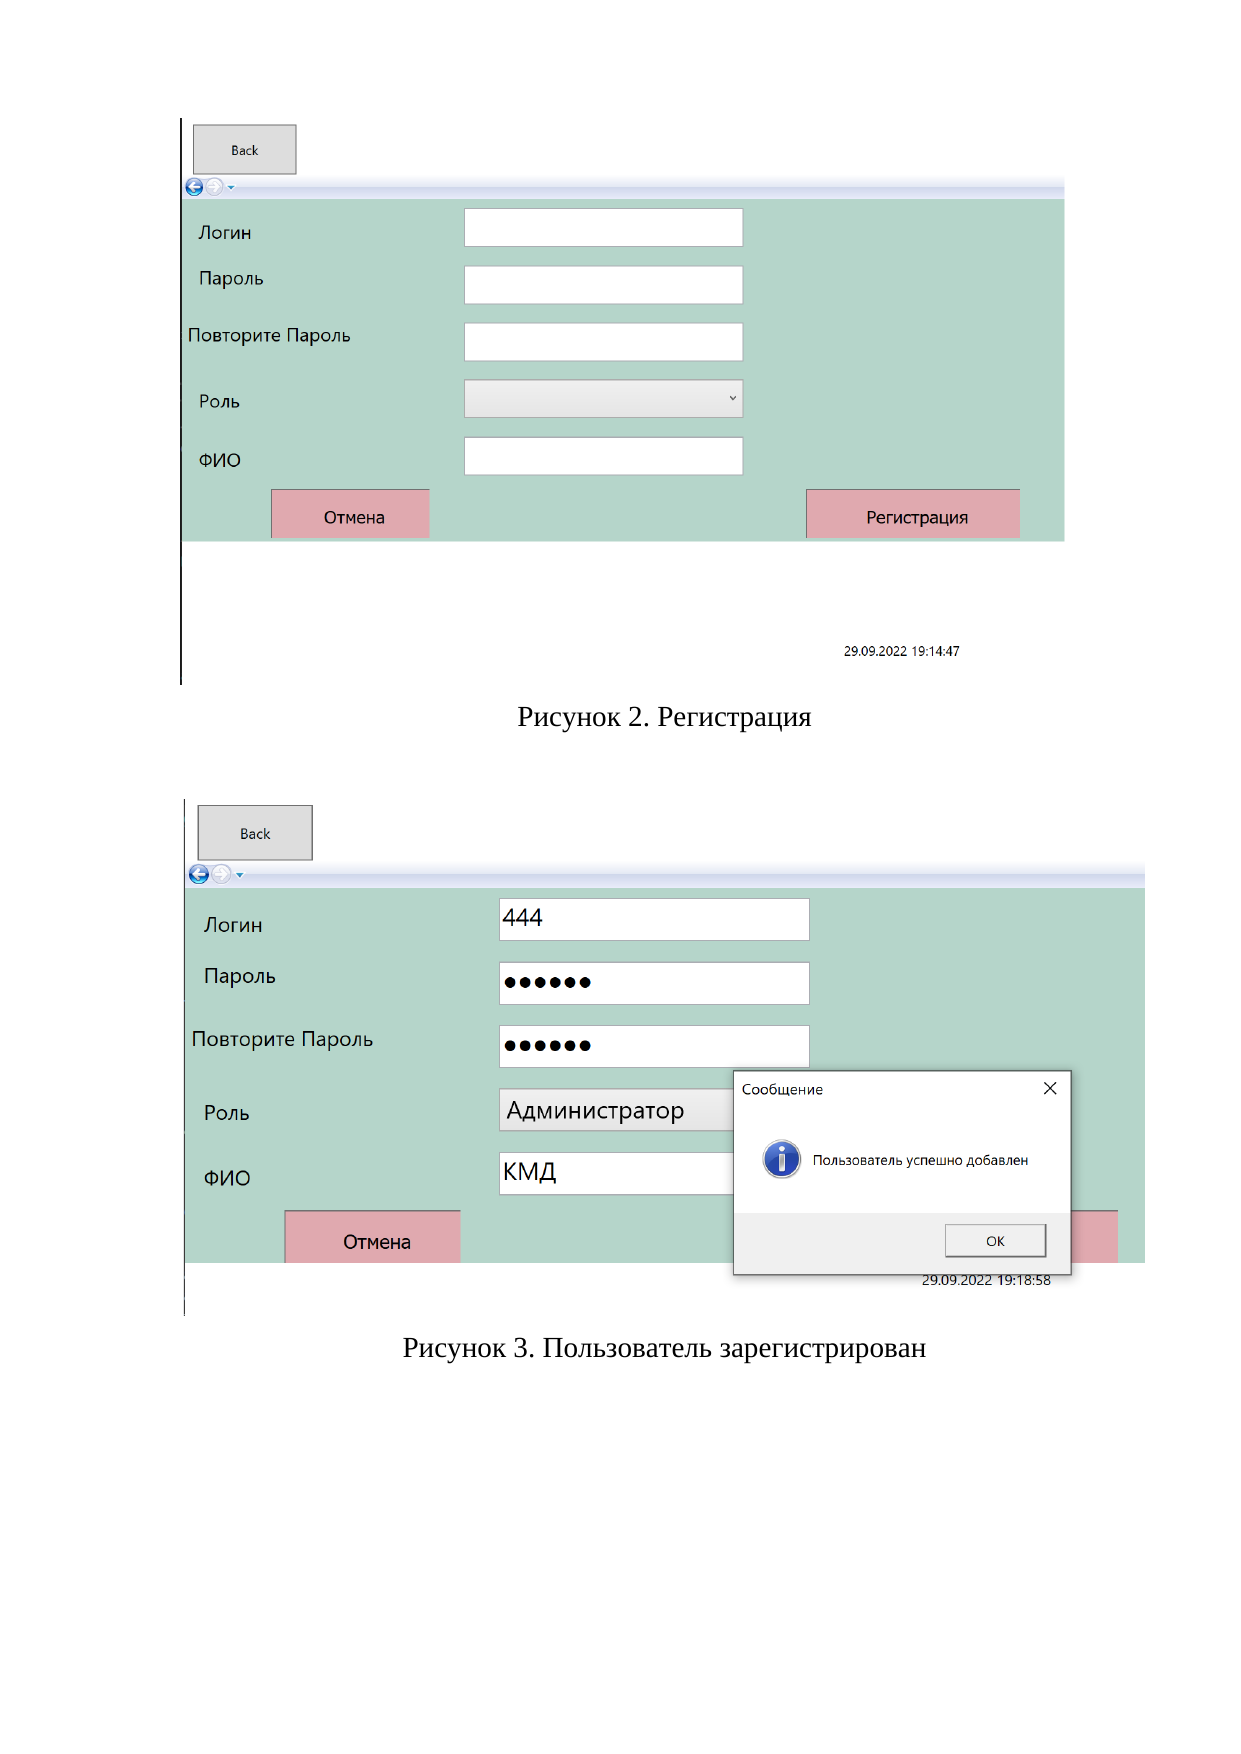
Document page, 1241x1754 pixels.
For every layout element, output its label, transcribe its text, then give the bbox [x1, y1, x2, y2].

picture [183, 799, 1145, 1316]
text Рисунок 3. Пользователь зарегистрирован [177, 1330, 1152, 1363]
text Рисунок 2. Регистрация [177, 699, 1152, 732]
picture [180, 118, 1149, 685]
